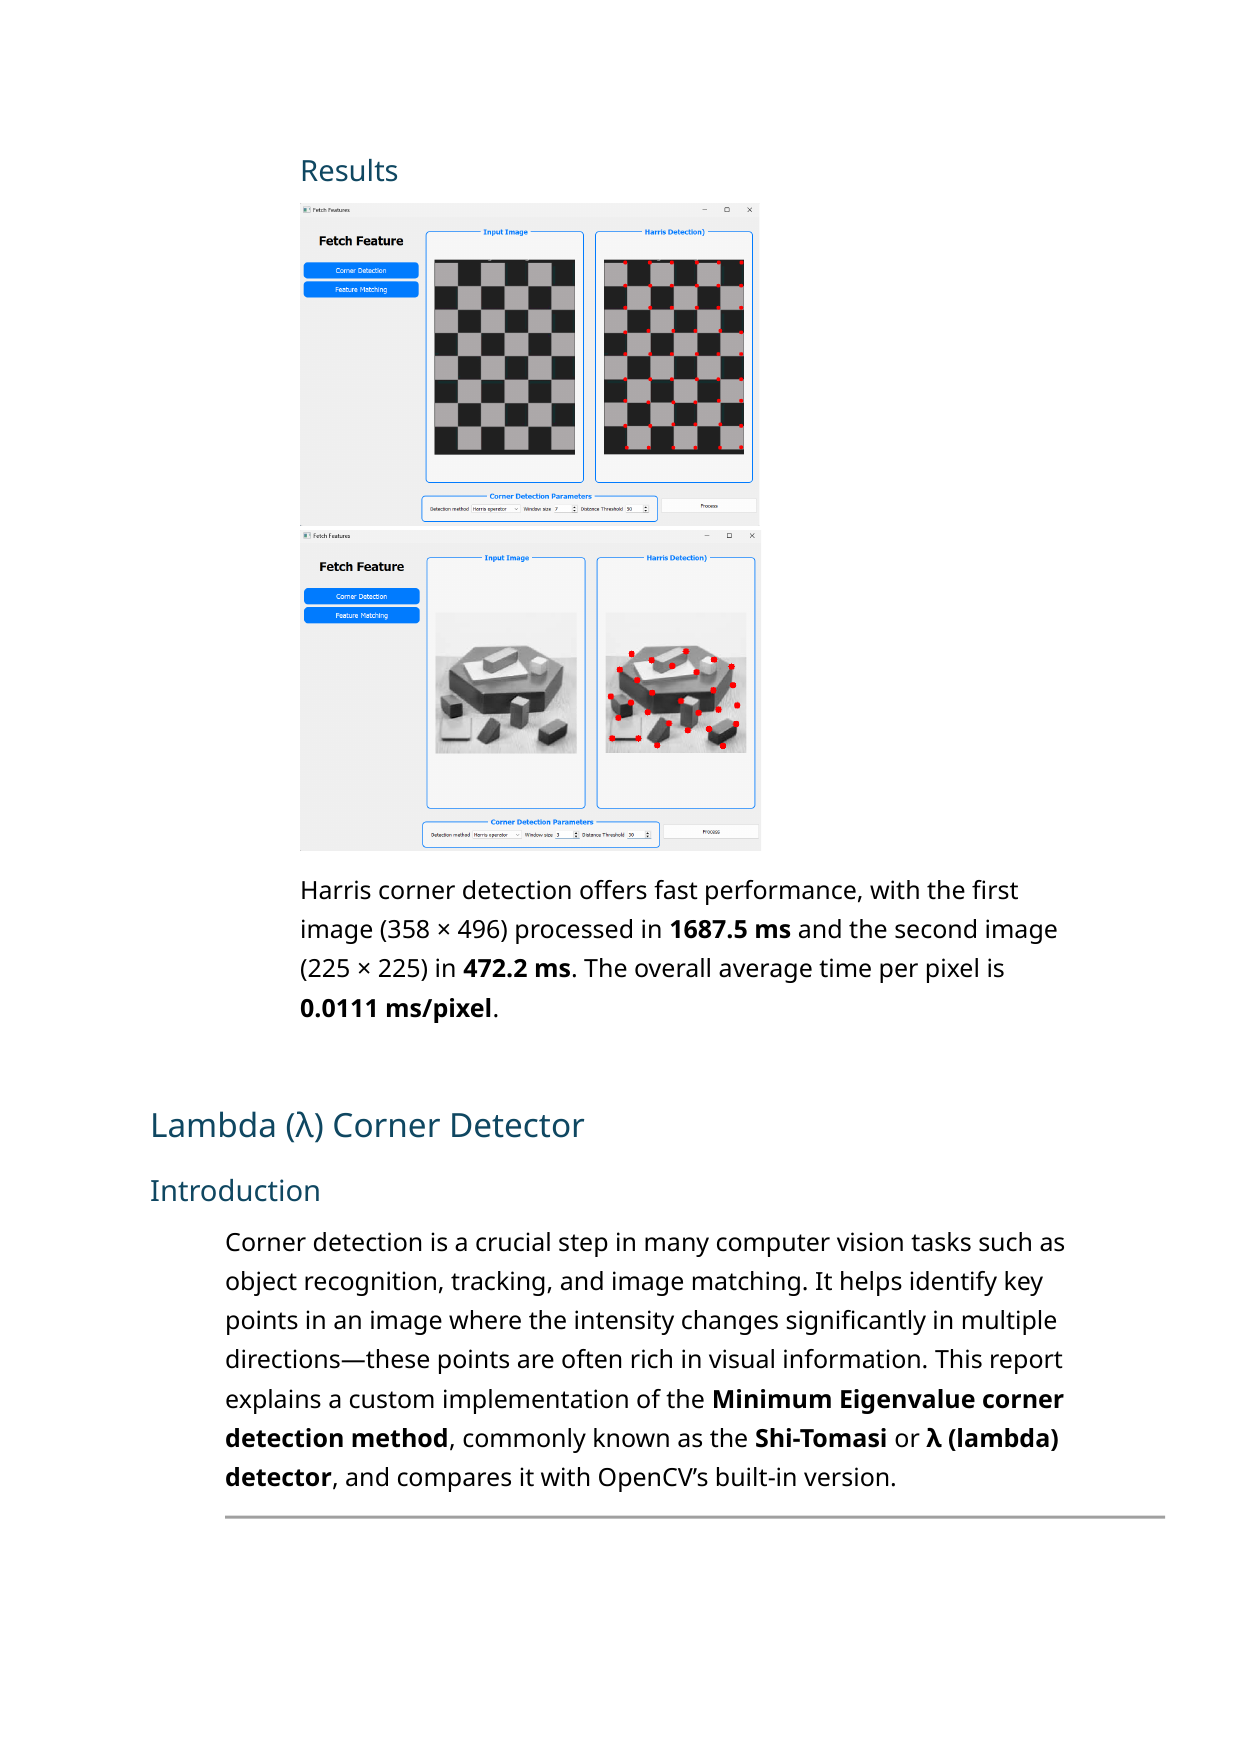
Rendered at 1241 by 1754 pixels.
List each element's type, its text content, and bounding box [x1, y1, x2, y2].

subtitle Results [300, 150, 1090, 190]
picture [300, 530, 762, 851]
text Harris corner detection offers fast performance, with the first image (358 × 496) processed in 1687.5 ms and the second image (225 × 225) in 472.2 ms. The overall average time per pixel is 0.0111 ms/pixel. [300, 873, 1090, 1024]
subtitle Introduction [150, 1171, 1090, 1210]
subtitle Lambda (λ) Corner Detector [150, 1102, 1090, 1147]
text Corner detection is a crucial step in many computer vision tasks such as object recognition, tracking, and image matching. It helps identify key points in an image where the intensity changes significantly in multiple directions—these points are often rich in visual information. This report explains a custom implementation of the Minimum Eigenvalue corner detection method, commonly known as the Shi-Tomasi or λ (lambda) detector, and compares it with OpenCV’s built-in version. [225, 1225, 1090, 1494]
picture [300, 203, 760, 526]
